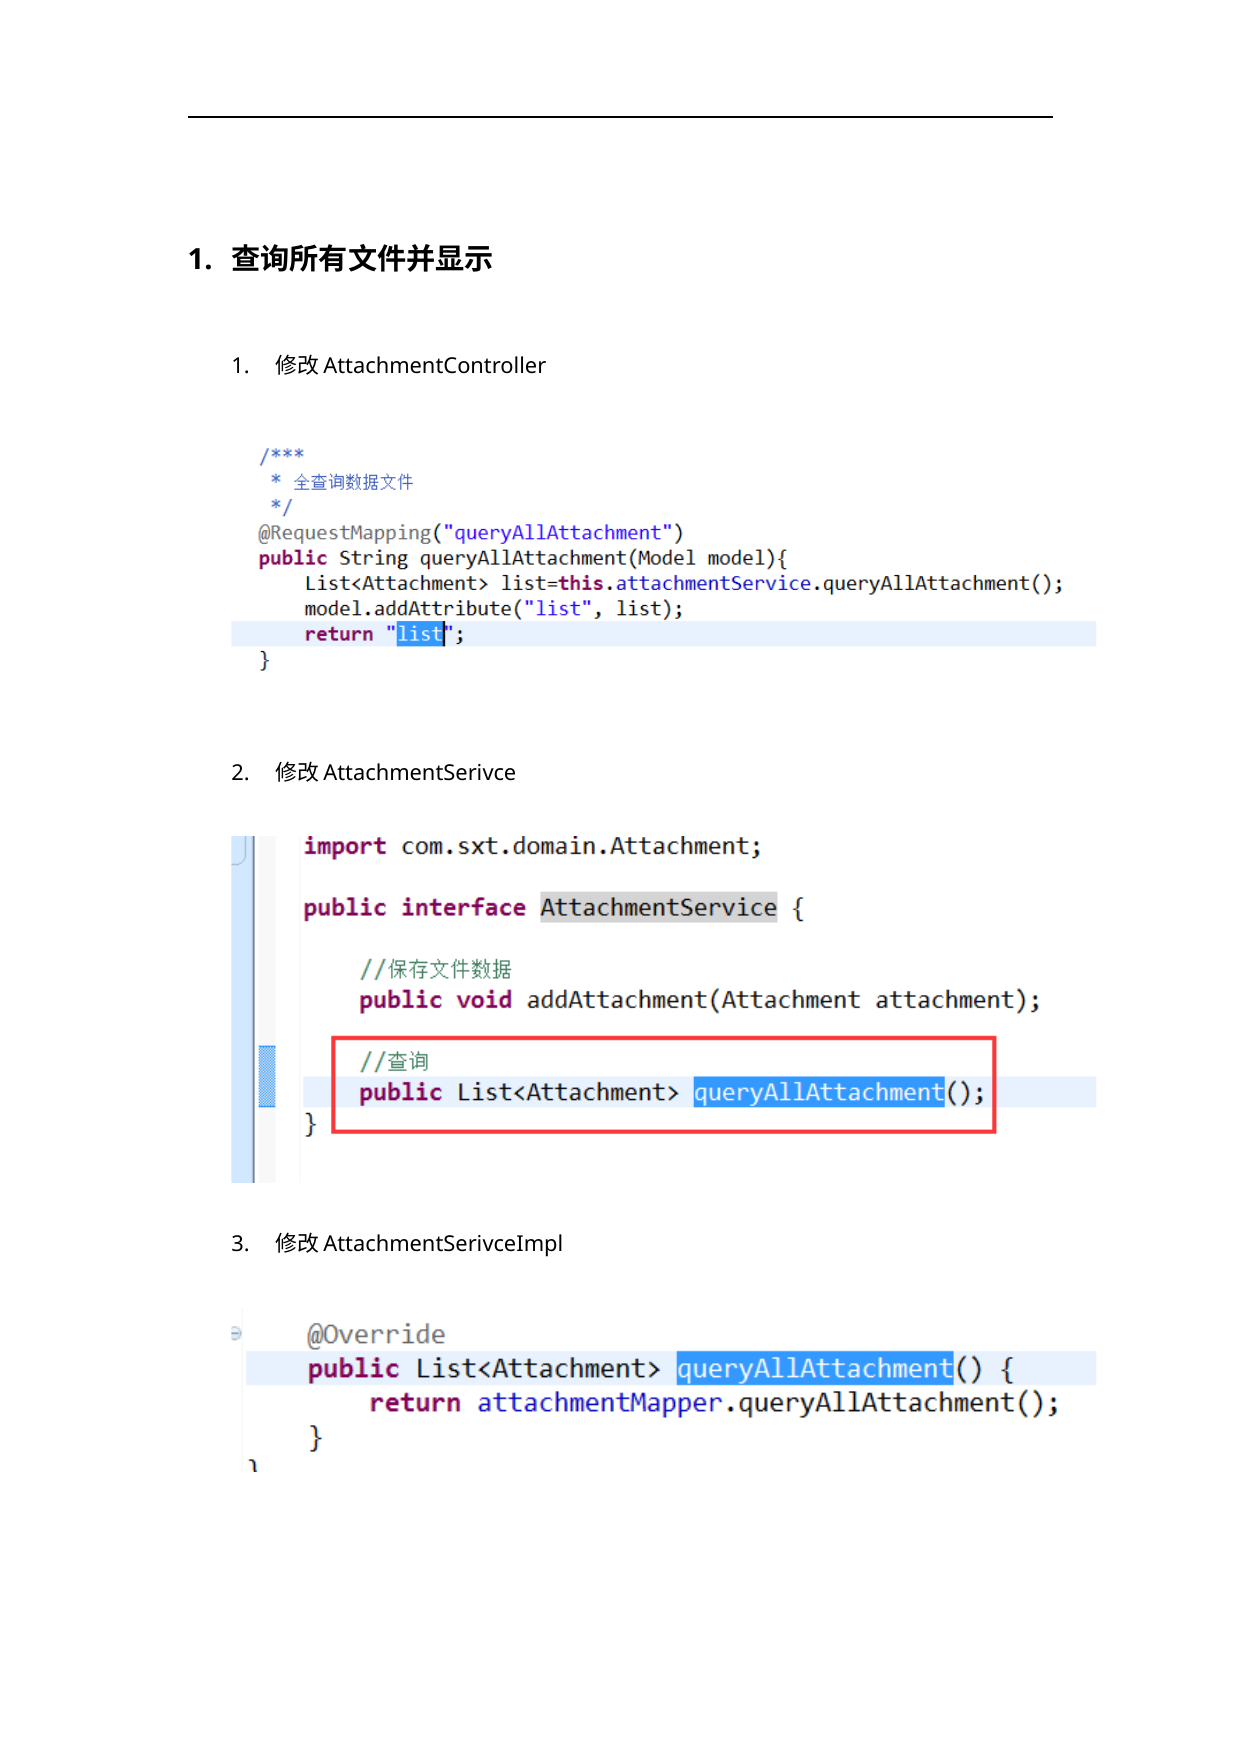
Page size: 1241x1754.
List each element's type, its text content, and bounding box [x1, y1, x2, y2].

subtitle 修改AttachmentController [187, 347, 1053, 380]
picture [231, 836, 1097, 1183]
picture [231, 430, 1097, 704]
subtitle 查询所有文件并显示 [187, 224, 1053, 289]
picture [231, 1308, 1097, 1472]
subtitle 修改AttachmentSerivceImpl [187, 1226, 1053, 1258]
subtitle 修改AttachmentSerivce [187, 754, 1053, 787]
